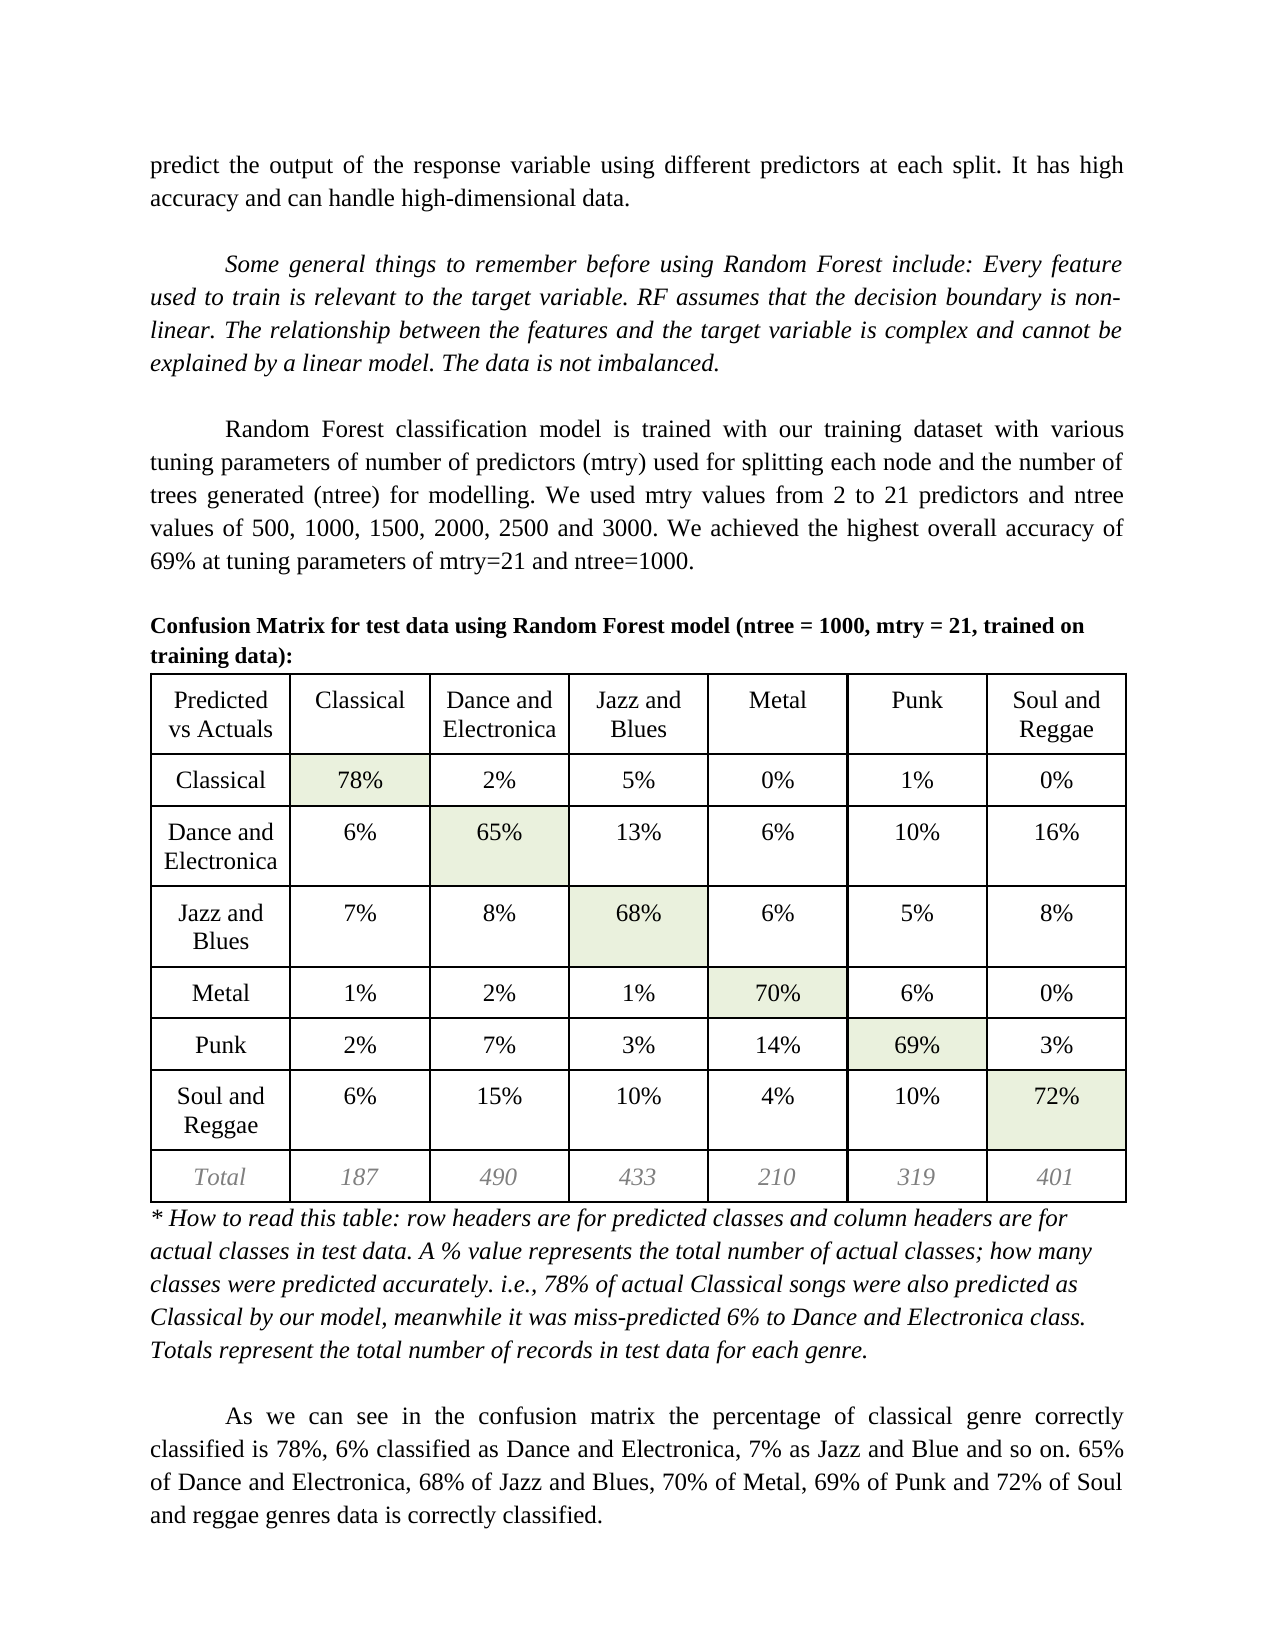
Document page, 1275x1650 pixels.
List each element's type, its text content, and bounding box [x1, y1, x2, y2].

table_cell 8% [988, 887, 1125, 966]
table_cell 5% [570, 755, 707, 805]
table_header Punk [849, 675, 986, 753]
table_header Predicted vs Actuals [152, 675, 289, 753]
table_header Metal [709, 675, 846, 753]
table_header Jazz and Blues [570, 675, 707, 753]
table_cell 2% [431, 968, 568, 1017]
table_header Dance and Electronica [431, 675, 568, 753]
table_cell 0% [709, 755, 846, 805]
table_cell 70% [709, 968, 846, 1017]
table_cell 5% [849, 887, 986, 966]
table_cell 10% [849, 807, 986, 885]
table_cell Punk [152, 1019, 289, 1069]
text * How to read this table: row headers are for predicted classes and column headers are for actual classes in test data. A % value represents the total number of actual classes; how many classes were predicted accurately. i.e., 78% of actual Classical songs were also predicted as Classical by our model, meanwhile it was miss-predicted 6% to Dance and Electronica class. Totals represent the total number of records in test data for each genre. [150, 1203, 1125, 1364]
table_cell 72% [988, 1071, 1125, 1149]
table_cell 0% [988, 755, 1125, 805]
text Some general things to remember before using Random Forest include: Every feature used to train is relevant to the target variable. RF assumes that the decision boundary is non-linear. The relationship between the features and the target variable is complex and cannot be explained by a linear model. The data is not imbalanced. [150, 249, 1125, 377]
table_cell 490 [431, 1151, 568, 1201]
table_cell 2% [431, 755, 568, 805]
table_cell Jazz and Blues [152, 887, 289, 966]
table_cell 0% [988, 968, 1125, 1017]
table_cell 6% [849, 968, 986, 1017]
table_cell 1% [570, 968, 707, 1017]
table_cell 10% [570, 1071, 707, 1149]
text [150, 150, 1125, 212]
table_cell 433 [570, 1151, 707, 1201]
table_cell Soul and Reggae [152, 1071, 289, 1149]
text As we can see in the confusion matrix the percentage of classical genre correctly classified is 78%, 6% classified as Dance and Electronica, 7% as Jazz and Blue and so on. 65% of Dance and Electronica, 68% of Jazz and Blues, 70% of Metal, 69% of Punk and 72% of Soul and reggae genres data is correctly classified. [150, 1401, 1125, 1529]
table_cell 14% [709, 1019, 846, 1069]
table_cell 15% [431, 1071, 568, 1149]
table_cell 10% [849, 1071, 986, 1149]
table_cell 6% [709, 807, 846, 885]
table_header Soul and Reggae [988, 675, 1125, 753]
text Confusion Matrix for test data using Random Forest model (ntree = 1000, mtry = 21, trained on training data): [150, 612, 1125, 669]
text Random Forest classification model is trained with our training dataset with various tuning parameters of number of predictors (mtry) used for splitting each node and the number of trees generated (ntree) for modelling. We used mtry values from 2 to 21 predictors and ntree values of 500, 1000, 1500, 2000, 2500 and 3000. We achieved the highest overall accuracy of 69% at tuning parameters of mtry=21 and ntree=1000. [150, 414, 1125, 575]
table_cell 210 [709, 1151, 846, 1201]
table_cell 6% [291, 807, 429, 885]
table_cell 187 [291, 1151, 429, 1201]
table_cell Metal [152, 968, 289, 1017]
table_cell 1% [849, 755, 986, 805]
table_cell 1% [291, 968, 429, 1017]
table_cell 6% [291, 1071, 429, 1149]
table_cell 8% [431, 887, 568, 966]
table_cell 401 [988, 1151, 1125, 1201]
table_cell 16% [988, 807, 1125, 885]
table_cell 68% [570, 887, 707, 966]
table_header Classical [291, 675, 429, 753]
table_cell 65% [431, 807, 568, 885]
table_cell 6% [709, 887, 846, 966]
table_cell 7% [291, 887, 429, 966]
table_cell 69% [849, 1019, 986, 1069]
table_cell 7% [431, 1019, 568, 1069]
table_cell 4% [709, 1071, 846, 1149]
table_cell 3% [570, 1019, 707, 1069]
table_cell Total [152, 1151, 289, 1201]
table_cell Classical [152, 755, 289, 805]
table_cell Dance and Electronica [152, 807, 289, 885]
table_cell 78% [291, 755, 429, 805]
table_cell 319 [849, 1151, 986, 1201]
table_cell 2% [291, 1019, 429, 1069]
table_cell 3% [988, 1019, 1125, 1069]
table_cell 13% [570, 807, 707, 885]
